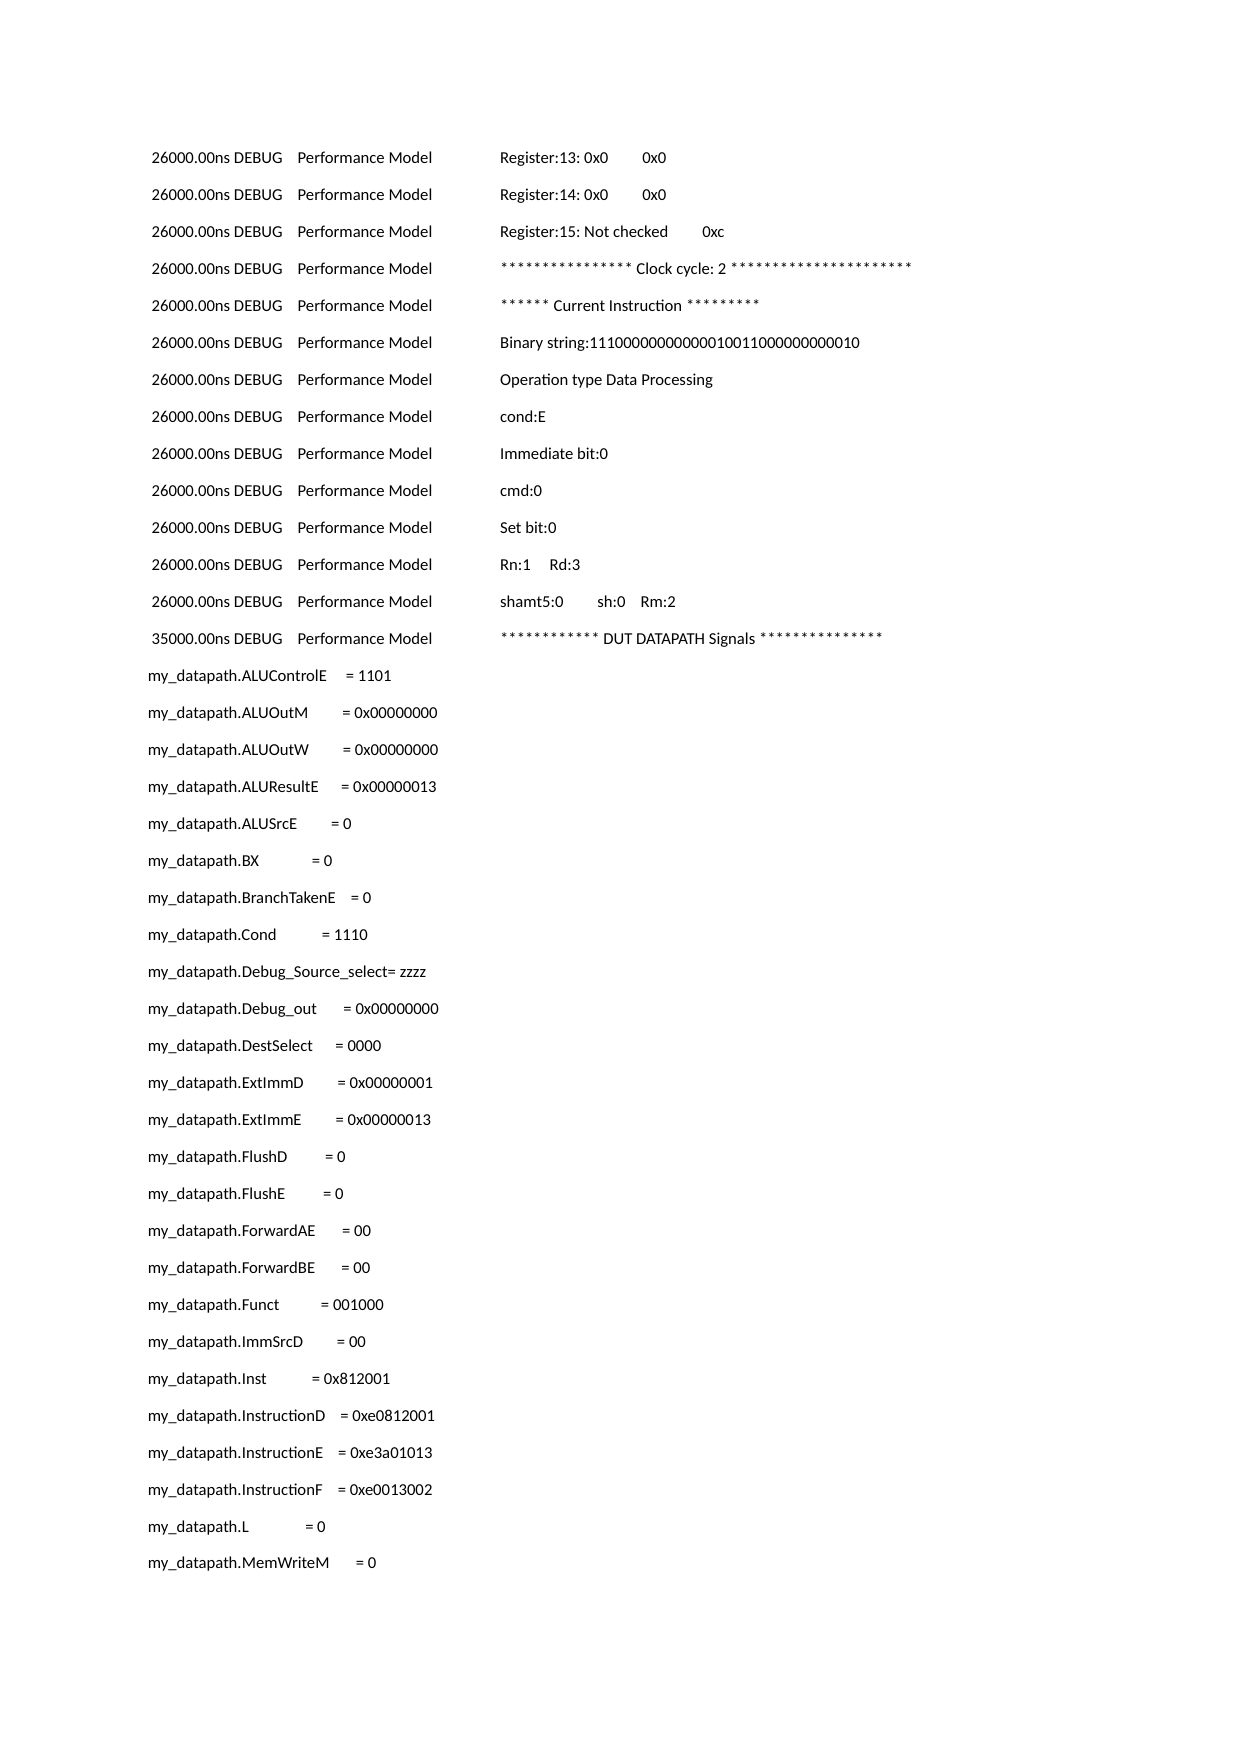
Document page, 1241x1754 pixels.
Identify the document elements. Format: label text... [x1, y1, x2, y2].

text my_datapath.BX = 0 [148, 850, 1093, 871]
text my_datapath.MemWriteM = 0 [148, 1553, 1093, 1573]
text 26000.00ns DEBUG Performance Model cond:E [148, 406, 1093, 427]
text my_datapath.FlushE = 0 [148, 1183, 1093, 1203]
text my_datapath.ALUOutM = 0x00000000 [148, 702, 1093, 723]
text my_datapath.InstructionD = 0xe0812001 [148, 1405, 1093, 1425]
text my_datapath.DestSelect = 0000 [148, 1035, 1093, 1055]
text my_datapath.ImmSrcD = 00 [148, 1331, 1093, 1351]
text my_datapath.ALUControlE = 1101 [148, 665, 1093, 686]
text my_datapath.ForwardBE = 00 [148, 1257, 1093, 1277]
text my_datapath.ForwardAE = 00 [148, 1220, 1093, 1240]
text my_datapath.Debug_out = 0x00000000 [148, 998, 1093, 1018]
text my_datapath.FlushD = 0 [148, 1146, 1093, 1166]
text 35000.00ns DEBUG Performance Model ************ DUT DATAPATH Signals *************** [148, 628, 1093, 649]
text my_datapath.ALUSrcE = 0 [148, 813, 1093, 833]
text 26000.00ns DEBUG Performance Model Register:14: 0x0 0x0 [148, 184, 1093, 205]
text 26000.00ns DEBUG Performance Model Rn:1 Rd:3 [148, 554, 1093, 575]
text my_datapath.ALUResultE = 0x00000013 [148, 776, 1093, 797]
text 26000.00ns DEBUG Performance Model Operation type Data Processing [148, 369, 1093, 390]
text 26000.00ns DEBUG Performance Model **************** Clock cycle: 2 ********************** [148, 258, 1093, 279]
text 26000.00ns DEBUG Performance Model Binary string:11100000000000010011000000000010 [148, 332, 1093, 353]
text my_datapath.L = 0 [148, 1516, 1093, 1536]
text 26000.00ns DEBUG Performance Model cmd:0 [148, 480, 1093, 501]
text my_datapath.InstructionE = 0xe3a01013 [148, 1442, 1093, 1462]
text 26000.00ns DEBUG Performance Model ****** Current Instruction ********* [148, 296, 1093, 316]
text my_datapath.Funct = 001000 [148, 1294, 1093, 1314]
text my_datapath.ExtImmE = 0x00000013 [148, 1109, 1093, 1129]
text my_datapath.BranchTakenE = 0 [148, 887, 1093, 907]
text 26000.00ns DEBUG Performance Model Register:15: Not checked 0xc [148, 222, 1093, 242]
text 26000.00ns DEBUG Performance Model Immediate bit:0 [148, 443, 1093, 464]
text my_datapath.Debug_Source_select= zzzz [148, 961, 1093, 981]
text 26000.00ns DEBUG Performance Model shamt5:0 sh:0 Rm:2 [148, 591, 1093, 612]
text 26000.00ns DEBUG Performance Model Register:13: 0x0 0x0 [148, 148, 1093, 168]
text my_datapath.ALUOutW = 0x00000000 [148, 739, 1093, 759]
text my_datapath.Inst = 0x812001 [148, 1368, 1093, 1388]
text my_datapath.InstructionF = 0xe0013002 [148, 1479, 1093, 1499]
text my_datapath.Cond = 1110 [148, 924, 1093, 944]
text my_datapath.ExtImmD = 0x00000001 [148, 1072, 1093, 1092]
text 26000.00ns DEBUG Performance Model Set bit:0 [148, 517, 1093, 538]
